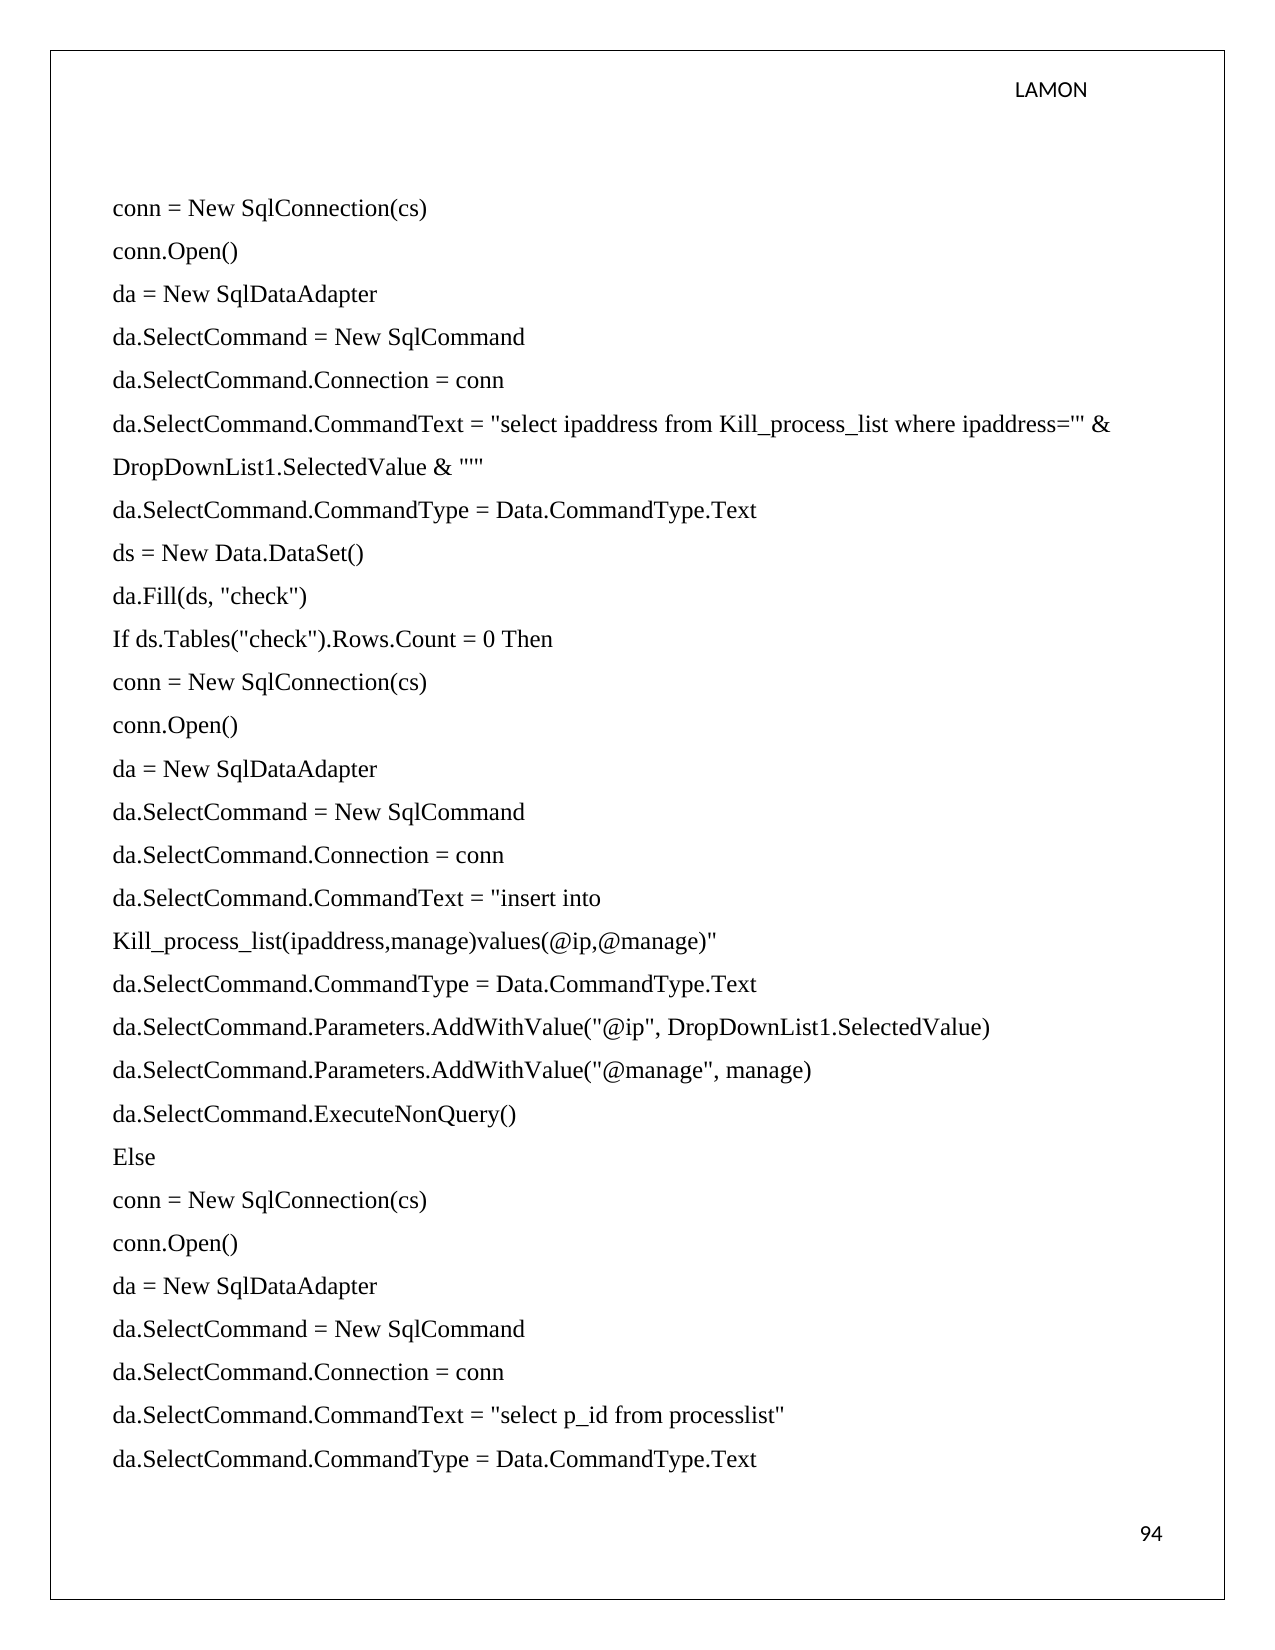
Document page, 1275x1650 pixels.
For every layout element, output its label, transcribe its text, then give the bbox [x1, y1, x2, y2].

text conn.Open() [112, 236, 1162, 265]
text da.SelectCommand.Parameters.AddWithValue("@manage", manage) [112, 1056, 1162, 1084]
text da.SelectCommand.CommandText = "select ipaddress from Kill_process_list where ipaddress='" & DropDownList1.SelectedValue & "'" [112, 409, 1162, 481]
text da.SelectCommand.CommandText = "insert into Kill_process_list(ipaddress,manage)values(@ip,@manage)" [112, 883, 1162, 955]
text da = New SqlDataAdapter [112, 754, 1162, 782]
text conn.Open() [112, 1228, 1162, 1257]
text Else [112, 1142, 1162, 1171]
text da.SelectCommand = New SqlCommand [112, 1314, 1162, 1343]
text da.SelectCommand = New SqlCommand [112, 322, 1162, 351]
text ds = New Data.DataSet() [112, 538, 1162, 567]
text da = New SqlDataAdapter [112, 279, 1162, 308]
text da.SelectCommand.CommandText = "select p_id from processlist" [112, 1401, 1162, 1429]
text conn = New SqlConnection(cs) [112, 667, 1162, 696]
text da.SelectCommand.Parameters.AddWithValue("@ip", DropDownList1.SelectedValue) [112, 1012, 1162, 1041]
text conn = New SqlConnection(cs) [112, 1185, 1162, 1214]
text da.SelectCommand.CommandType = Data.CommandType.Text [112, 495, 1162, 524]
text If ds.Tables("check").Rows.Count = 0 Then [112, 624, 1162, 653]
text da.SelectCommand.Connection = conn [112, 1357, 1162, 1386]
text da.SelectCommand.Connection = conn [112, 840, 1162, 869]
text da.SelectCommand = New SqlCommand [112, 797, 1162, 826]
text da.SelectCommand.CommandType = Data.CommandType.Text [112, 1444, 1162, 1472]
text conn = New SqlConnection(cs) [112, 193, 1162, 222]
text da = New SqlDataAdapter [112, 1271, 1162, 1300]
text conn.Open() [112, 711, 1162, 739]
text da.Fill(ds, "check") [112, 581, 1162, 610]
text da.SelectCommand.ExecuteNonQuery() [112, 1099, 1162, 1127]
text da.SelectCommand.Connection = conn [112, 366, 1162, 394]
text da.SelectCommand.CommandType = Data.CommandType.Text [112, 969, 1162, 998]
